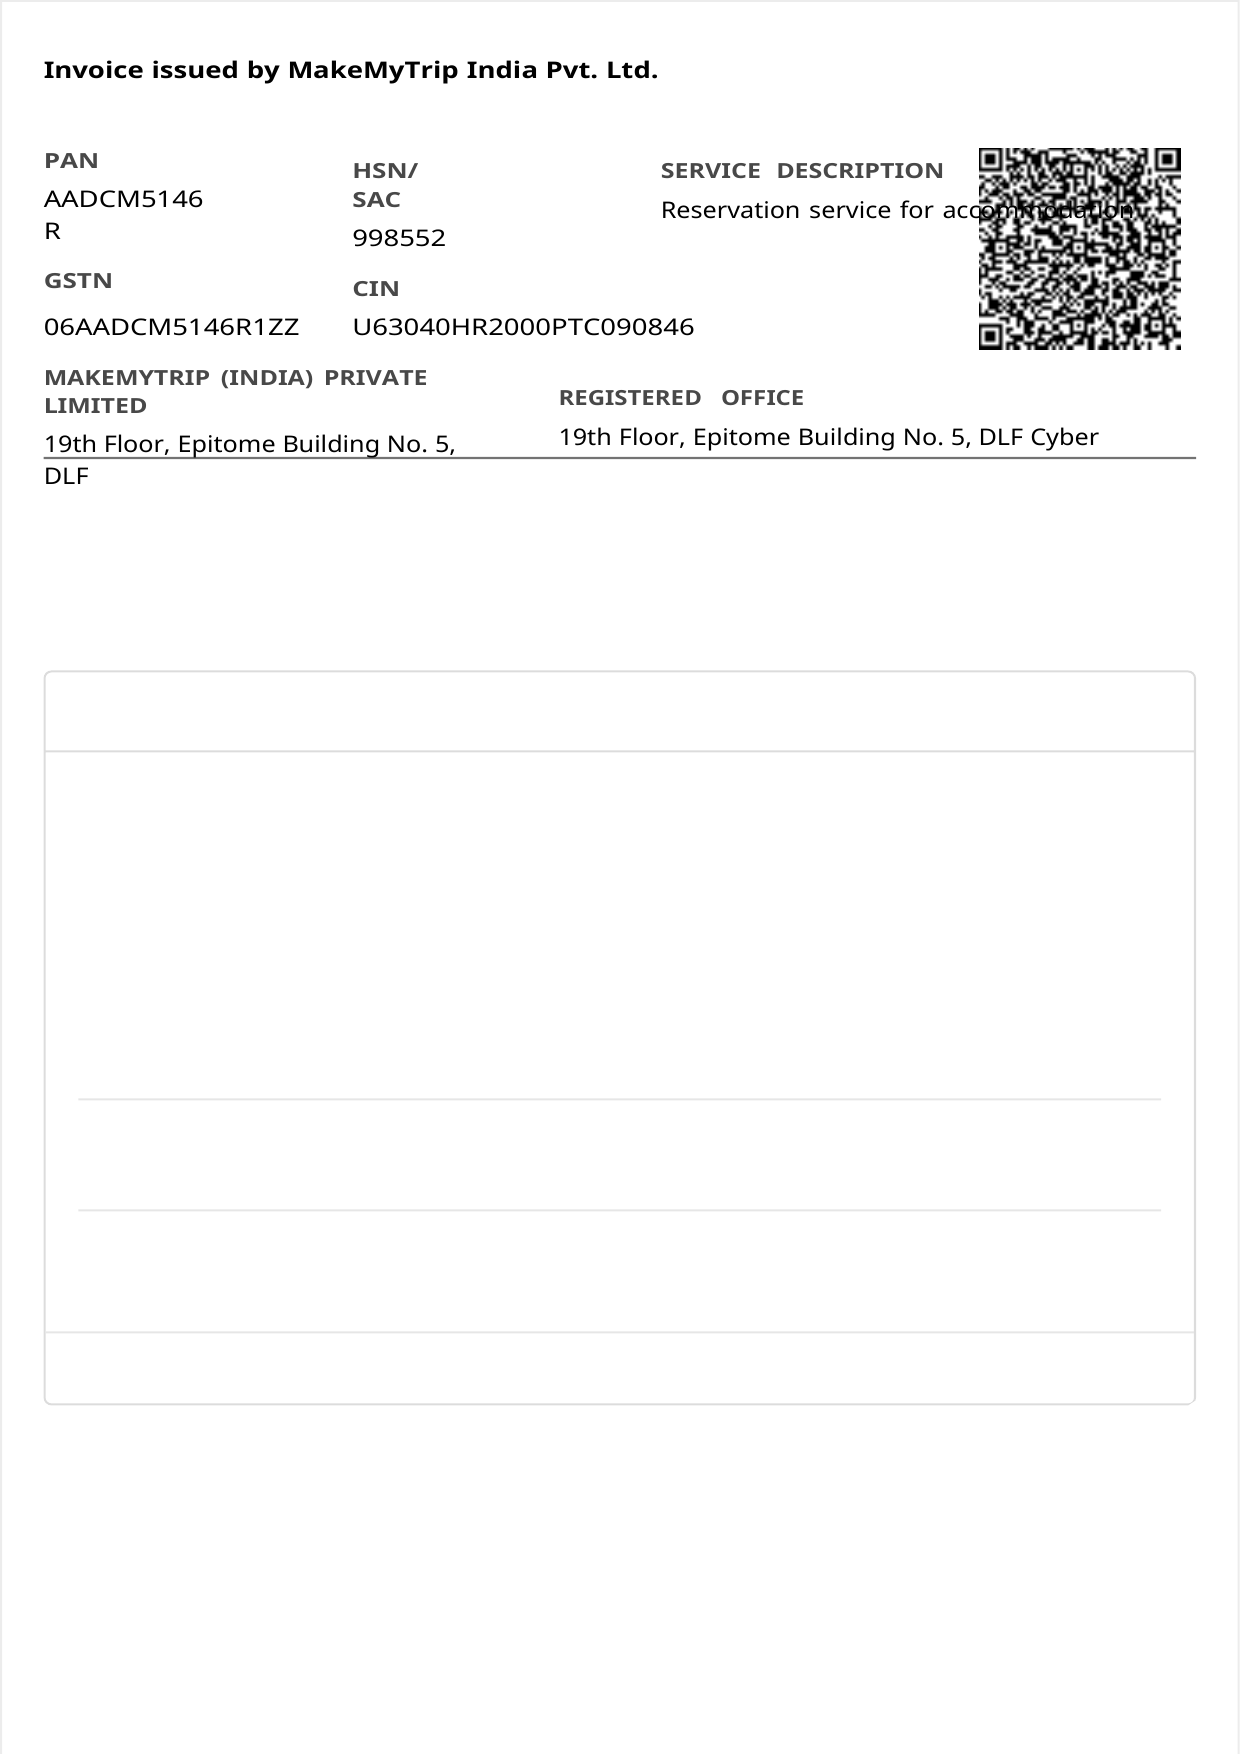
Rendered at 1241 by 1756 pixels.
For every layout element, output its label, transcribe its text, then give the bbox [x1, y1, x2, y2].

text 19th Floor, Epitome Building No. 5, DLF [43, 428, 507, 491]
text HSN/SAC [352, 157, 460, 213]
text 998552 [352, 222, 460, 253]
text GSTN [43, 266, 206, 295]
text MAKEMYTRIP (INDIA) PRIVATE LIMITED [43, 363, 507, 420]
picture [979, 342, 1181, 350]
picture [979, 185, 1181, 194]
text Reservation service for accommodation [661, 194, 1209, 225]
text SERVICE DESCRIPTION [661, 157, 1209, 185]
text 06AADCM5146R1ZZ U63040HR2000PTC090846 [43, 311, 1209, 342]
text AADCM5146R [43, 183, 206, 246]
picture [979, 148, 1181, 157]
text 19th Floor, Epitome Building No. 5, DLF Cyber [558, 421, 1209, 452]
text PAN [43, 146, 206, 175]
text CIN [352, 274, 460, 302]
picture [979, 225, 1181, 311]
text REGISTERED OFFICE [558, 383, 1209, 412]
text Invoice issued by MakeMyTrip India Pvt. Ltd. [43, 54, 1209, 85]
